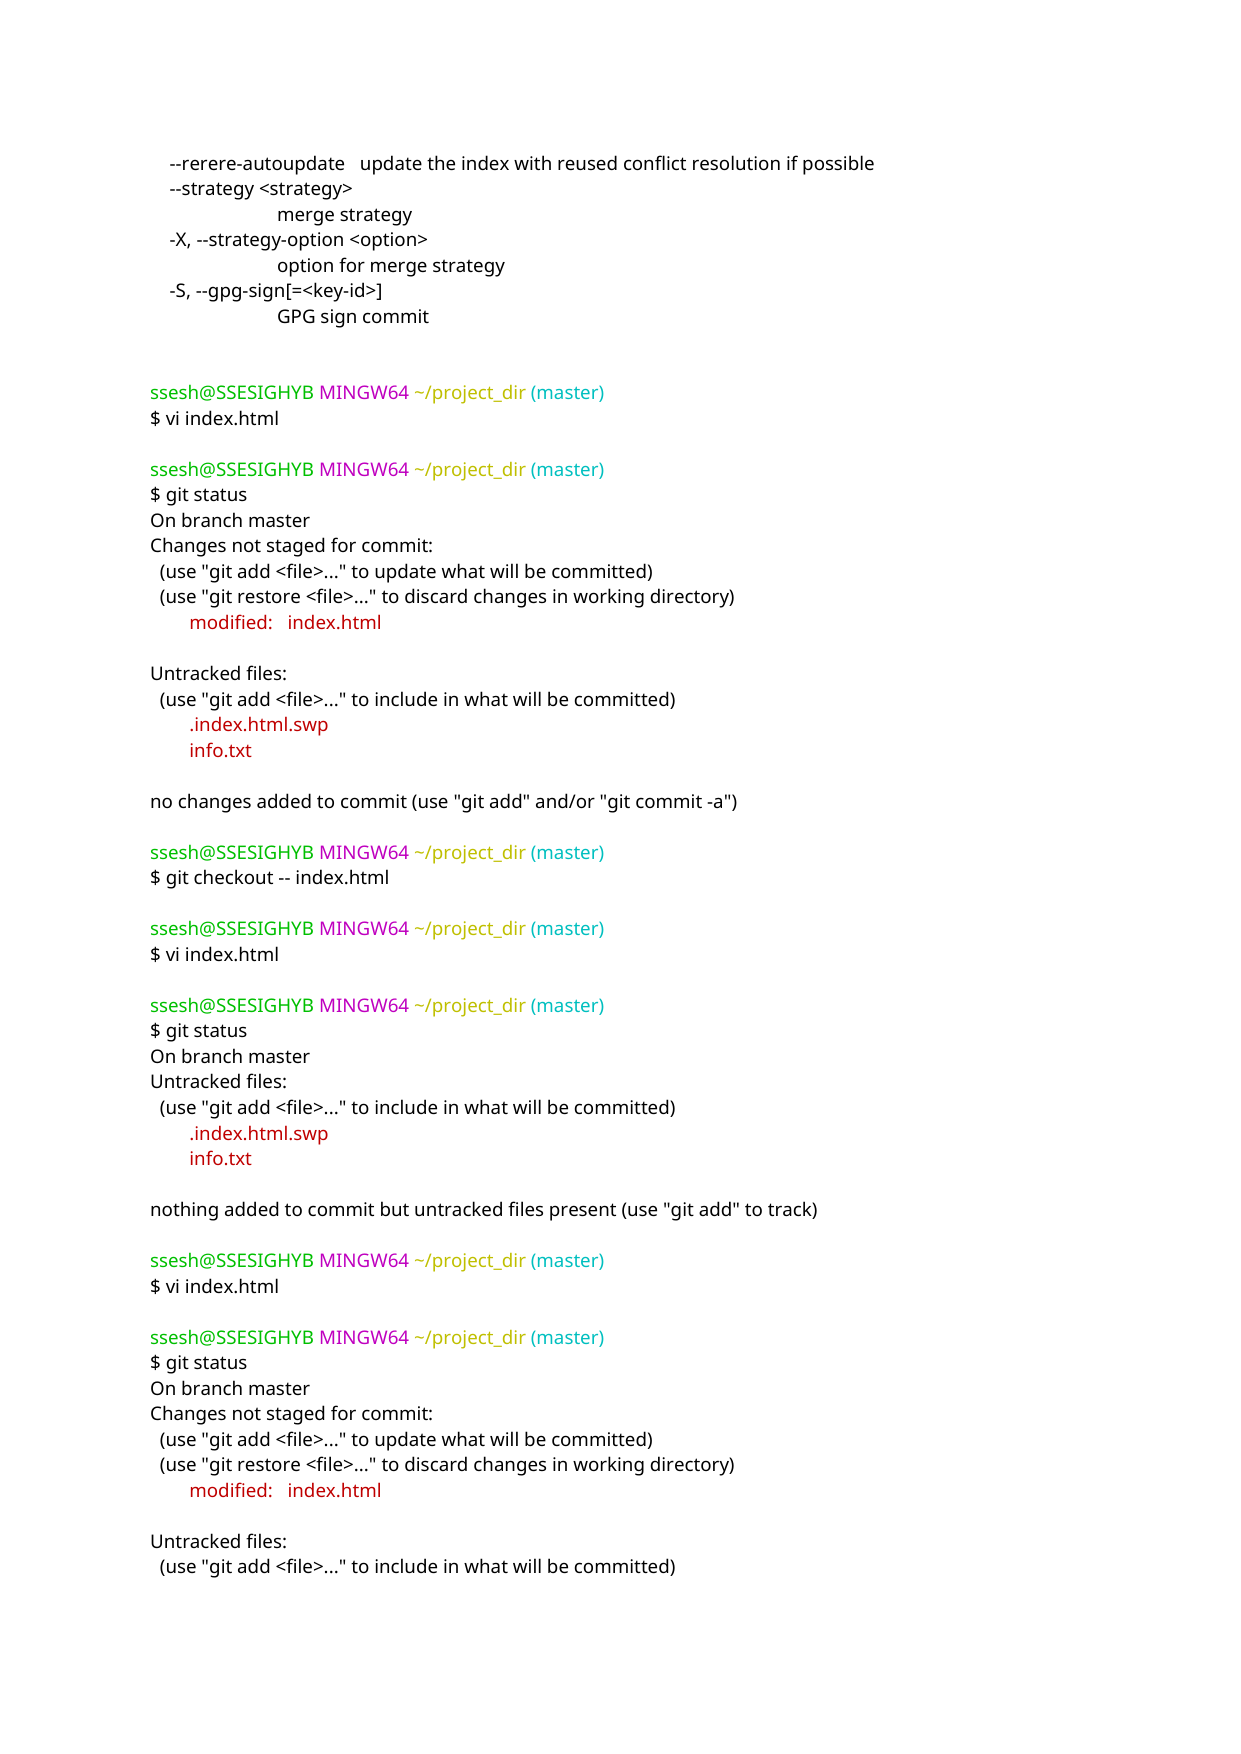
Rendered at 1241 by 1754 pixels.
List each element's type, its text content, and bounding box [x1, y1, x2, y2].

text no changes added to commit (use "git add" and/or "git commit -a") [150, 788, 1090, 813]
text option for merge strategy [150, 252, 1090, 278]
text (use "git add <file>..." to include in what will be committed) [150, 1554, 1090, 1579]
text -S, --gpg-sign[=<key-id>] [150, 278, 1090, 303]
text Changes not staged for commit: [150, 533, 1090, 558]
text Untracked files: [150, 1069, 1090, 1094]
text $ git status [150, 482, 1090, 507]
text $ git status [150, 1349, 1090, 1375]
text nothing added to commit but untracked files present (use "git add" to track) [150, 1196, 1090, 1222]
text --rerere-autoupdate update the index with reused conflict resolution if possible [150, 150, 1090, 176]
text On branch master [150, 507, 1090, 533]
text info.txt [150, 1145, 1090, 1171]
text (use "git restore <file>..." to discard changes in working directory) [150, 1452, 1090, 1477]
text $ vi index.html [150, 941, 1090, 967]
text On branch master [150, 1375, 1090, 1401]
text modified: index.html [150, 609, 1090, 635]
text ssesh@SSESIGHYB MINGW64 ~/project_dir (master) [150, 380, 1090, 405]
text ssesh@SSESIGHYB MINGW64 ~/project_dir (master) [150, 1324, 1090, 1349]
text (use "git add <file>..." to update what will be committed) [150, 558, 1090, 584]
text (use "git add <file>..." to update what will be committed) [150, 1426, 1090, 1452]
text $ git checkout -- index.html [150, 864, 1090, 890]
text $ git status [150, 1018, 1090, 1043]
text ssesh@SSESIGHYB MINGW64 ~/project_dir (master) [150, 992, 1090, 1018]
text (use "git add <file>..." to include in what will be committed) [150, 686, 1090, 711]
text (use "git add <file>..." to include in what will be committed) [150, 1094, 1090, 1120]
text .index.html.swp [150, 1120, 1090, 1145]
text (use "git restore <file>..." to discard changes in working directory) [150, 584, 1090, 609]
text $ vi index.html [150, 405, 1090, 431]
text -X, --strategy-option <option> [150, 227, 1090, 252]
text ssesh@SSESIGHYB MINGW64 ~/project_dir (master) [150, 916, 1090, 941]
text info.txt [150, 737, 1090, 762]
text --strategy <strategy> [150, 176, 1090, 201]
text Untracked files: [150, 1528, 1090, 1554]
text .index.html.swp [150, 711, 1090, 737]
text modified: index.html [150, 1477, 1090, 1503]
text ssesh@SSESIGHYB MINGW64 ~/project_dir (master) [150, 839, 1090, 864]
text GPG sign commit [150, 303, 1090, 329]
text Changes not staged for commit: [150, 1401, 1090, 1426]
text $ vi index.html [150, 1273, 1090, 1298]
text On branch master [150, 1043, 1090, 1069]
text merge strategy [150, 201, 1090, 227]
text ssesh@SSESIGHYB MINGW64 ~/project_dir (master) [150, 456, 1090, 482]
text Untracked files: [150, 660, 1090, 686]
text ssesh@SSESIGHYB MINGW64 ~/project_dir (master) [150, 1247, 1090, 1273]
